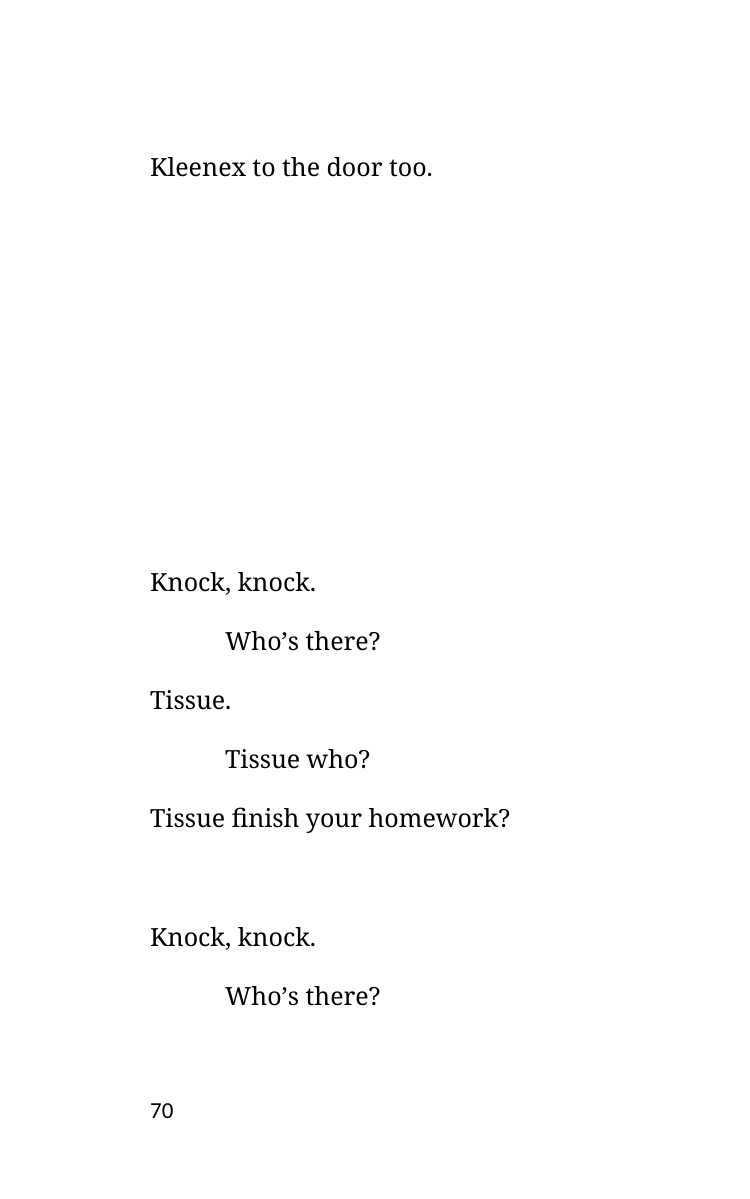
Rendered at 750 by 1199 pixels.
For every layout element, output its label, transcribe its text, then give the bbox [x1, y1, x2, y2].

text Kleenex to the door too. [150, 150, 600, 184]
text Knock, knock. [150, 919, 600, 953]
text Tissue. [150, 682, 600, 717]
text Knock, knock. [150, 564, 600, 598]
text Tissue finish your homework? [150, 801, 600, 835]
text Who’s there? [150, 623, 600, 657]
text Tissue who? [150, 742, 600, 776]
text Who’s there? [150, 978, 600, 1012]
